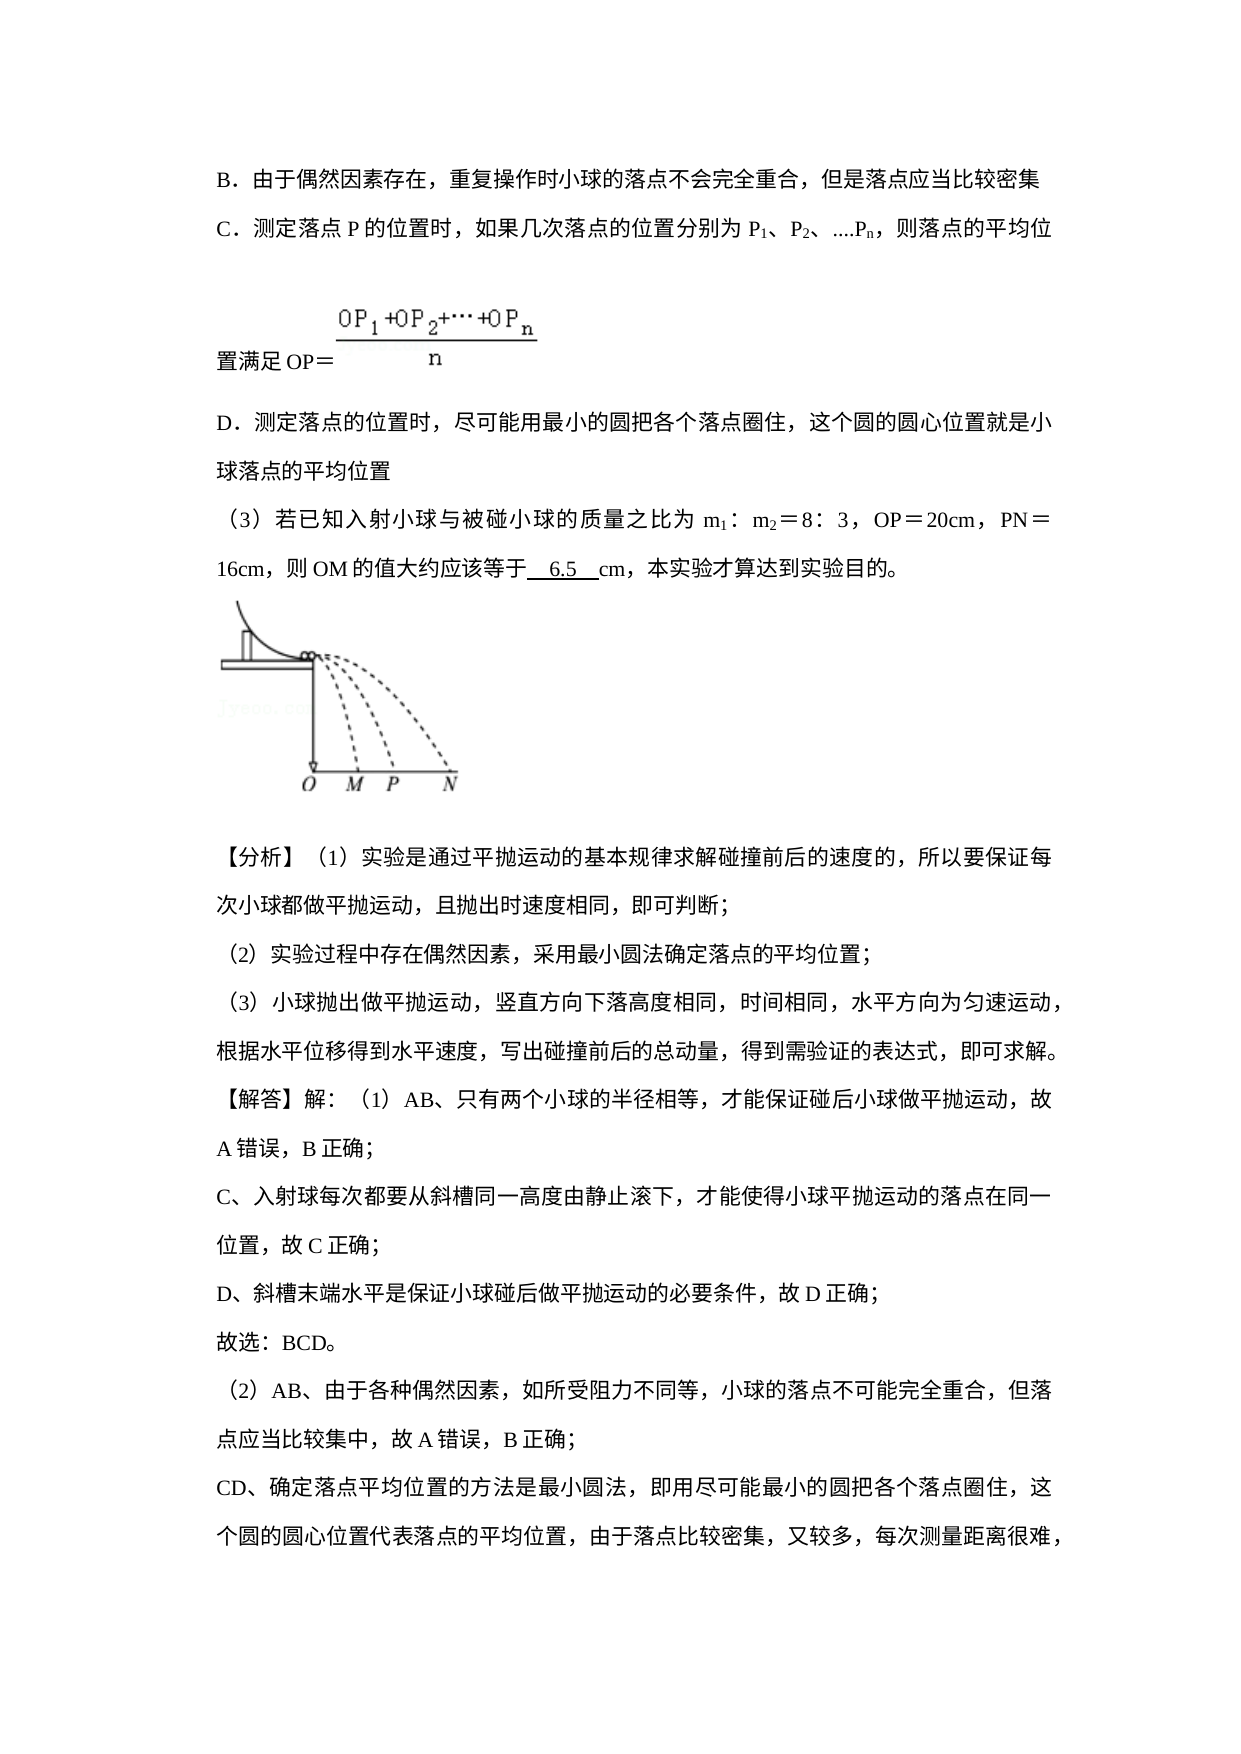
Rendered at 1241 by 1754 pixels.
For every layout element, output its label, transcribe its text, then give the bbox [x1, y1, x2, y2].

text （3）若已知入射小球与被碰小球的质量之比为m1：m2＝8：3，OP＝20cm，PN＝16cm，则OM的值大约应该等于 6.5 cm，本实验才算达到实验目的。 [216, 502, 1053, 583]
picture [216, 599, 463, 796]
text B．由于偶然因素存在，重复操作时小球的落点不会完全重合，但是落点应当比较密集 [216, 162, 1053, 194]
picture [335, 305, 538, 370]
text （3）小球抛出做平抛运动，竖直方向下落高度相同，时间相同，水平方向为匀速运动，根据水平位移得到水平速度，写出碰撞前后的总动量，得到需验证的表达式，即可求解。 [216, 984, 1053, 1066]
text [216, 1469, 1053, 1551]
text 【分析】（1）实验是通过平抛运动的基本规律求解碰撞前后的速度的，所以要保证每次小球都做平抛运动，且抛出时速度相同，即可判断； [216, 839, 1053, 920]
text 【解答】解：（1）AB、只有两个小球的半径相等，才能保证碰后小球做平抛运动，故A错误，B正确； [216, 1082, 1053, 1163]
text （2）AB、由于各种偶然因素，如所受阻力不同等，小球的落点不可能完全重合，但落点应当比较集中，故A错误，B正确； [216, 1372, 1053, 1454]
text 故选：BCD。 [216, 1324, 1053, 1357]
text （2）实验过程中存在偶然因素，采用最小圆法确定落点的平均位置； [216, 936, 1053, 969]
text D、斜槽末端水平是保证小球碰后做平抛运动的必要条件，故D正确； [216, 1276, 1053, 1308]
text D．测定落点的位置时，尽可能用最小的圆把各个落点圈住，这个圆的圆心位置就是小球落点的平均位置 [216, 405, 1053, 486]
text C、入射球每次都要从斜槽同一高度由静止滚下，才能使得小球平抛运动的落点在同一位置，故C正确； [216, 1179, 1053, 1260]
text C．测定落点P的位置时，如果几次落点的位置分别为P1、P2、....Pn，则落点的平均位置满足OP＝ [216, 210, 1053, 389]
